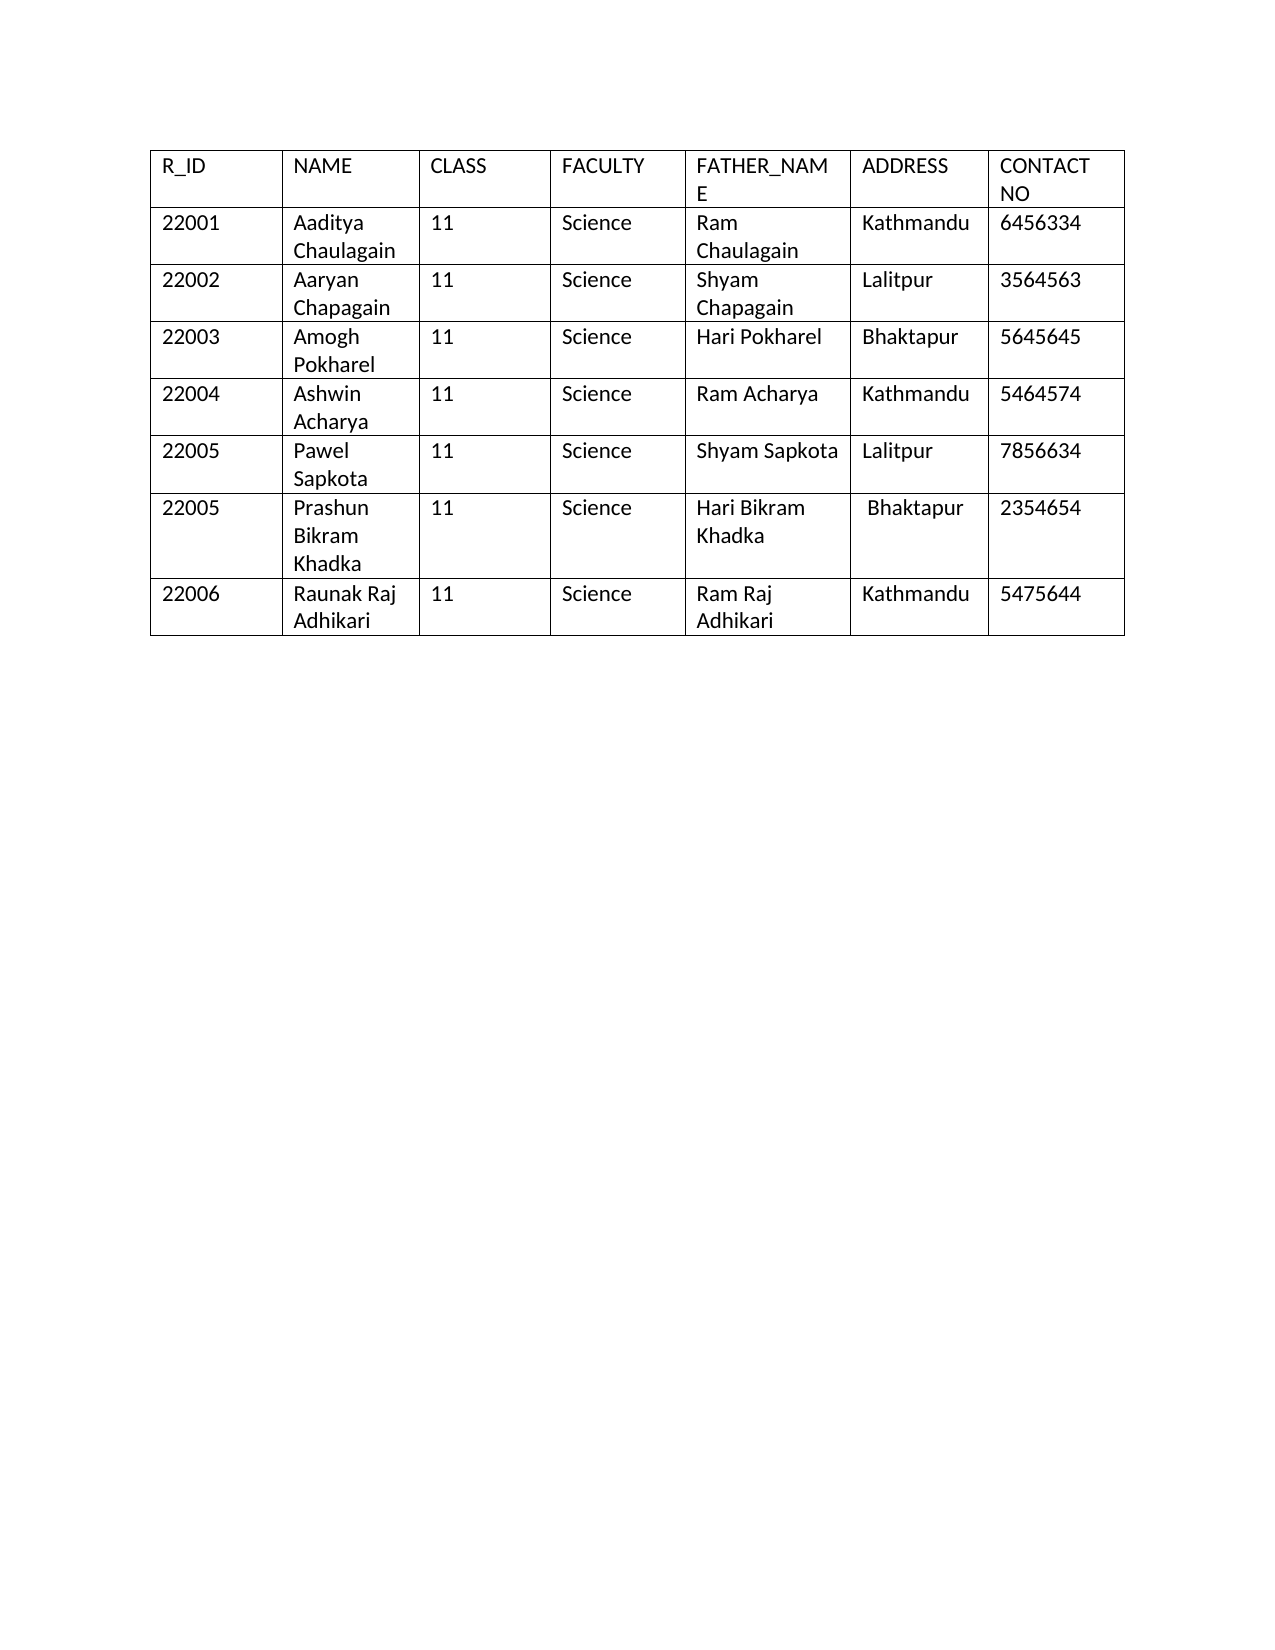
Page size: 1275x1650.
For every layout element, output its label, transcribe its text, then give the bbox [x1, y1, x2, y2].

table_cell 7856634 [989, 436, 1124, 492]
table_header CONTACT NO [989, 151, 1124, 207]
table_cell Science [551, 579, 685, 635]
table_cell Kathmandu [851, 379, 988, 435]
table_header ADDRESS [851, 151, 988, 207]
table_cell Ashwin Acharya [283, 379, 419, 435]
table_cell Science [551, 322, 685, 378]
table_cell 6456334 [989, 208, 1124, 264]
table_cell Kathmandu [851, 208, 988, 264]
table_cell 5645645 [989, 322, 1124, 378]
table_cell 22004 [151, 379, 282, 435]
table_header NAME [283, 151, 419, 207]
table_cell 3564563 [989, 265, 1124, 321]
table_cell Science [551, 208, 685, 264]
table_cell 22002 [151, 265, 282, 321]
table_cell Bhaktapur [851, 322, 988, 378]
table_cell 11 [420, 322, 550, 378]
table_header CLASS [420, 151, 550, 207]
table_cell 11 [420, 494, 550, 578]
table_cell 22006 [151, 579, 282, 635]
table_cell 11 [420, 265, 550, 321]
table_cell 11 [420, 436, 550, 492]
table_cell Lalitpur [851, 265, 988, 321]
table_cell Ram Raj Adhikari [686, 579, 850, 635]
table_cell Science [551, 436, 685, 492]
table_cell Hari Bikram Khadka [686, 494, 850, 578]
table_cell Ram Acharya [686, 379, 850, 435]
table_cell 5464574 [989, 379, 1124, 435]
table_cell Science [551, 494, 685, 578]
table_cell Shyam Chapagain [686, 265, 850, 321]
table_cell 11 [420, 379, 550, 435]
table_cell Bhaktapur [851, 494, 988, 578]
table_cell Raunak Raj Adhikari [283, 579, 419, 635]
table_cell Hari Pokharel [686, 322, 850, 378]
table_cell Science [551, 379, 685, 435]
table_cell 5475644 [989, 579, 1124, 635]
table_cell 22003 [151, 322, 282, 378]
table_cell 22005 [151, 494, 282, 578]
table_cell Shyam Sapkota [686, 436, 850, 492]
table_cell Amogh Pokharel [283, 322, 419, 378]
table_cell Lalitpur [851, 436, 988, 492]
table_cell 2354654 [989, 494, 1124, 578]
table_cell Science [551, 265, 685, 321]
table_cell Kathmandu [851, 579, 988, 635]
table_cell 11 [420, 579, 550, 635]
table_cell Aaryan Chapagain [283, 265, 419, 321]
table_header FATHER_NAME [686, 151, 850, 207]
table_cell Aaditya Chaulagain [283, 208, 419, 264]
table_cell Pawel Sapkota [283, 436, 419, 492]
table_cell Prashun Bikram Khadka [283, 494, 419, 578]
table_header R_ID [151, 151, 282, 207]
table_cell Ram Chaulagain [686, 208, 850, 264]
table_cell 22001 [151, 208, 282, 264]
table_header FACULTY [551, 151, 685, 207]
table_cell 22005 [151, 436, 282, 492]
table_cell 11 [420, 208, 550, 264]
